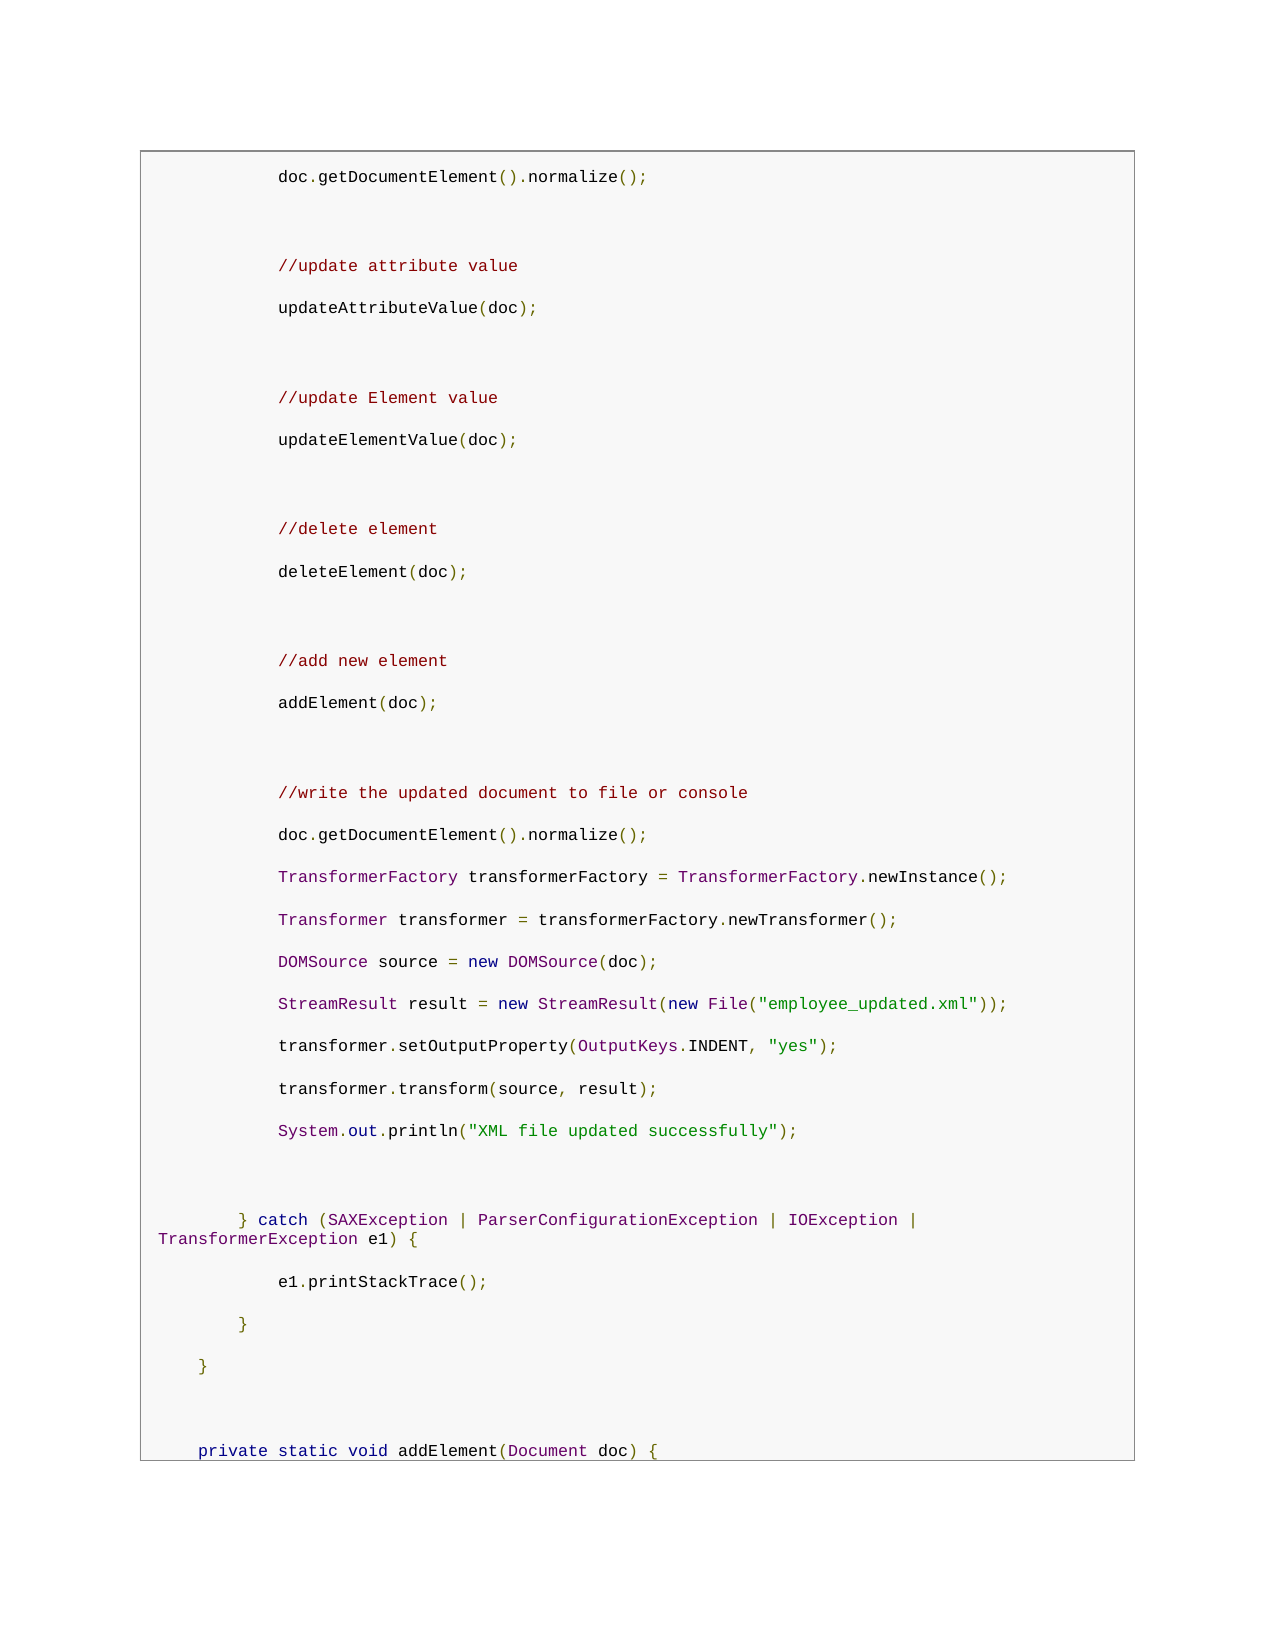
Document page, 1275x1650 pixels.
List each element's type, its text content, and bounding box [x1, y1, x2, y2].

text //add new element [141, 634, 1134, 671]
text transformer.transform(source, result); [141, 1062, 1134, 1099]
text TransformerFactory transformerFactory = TransformerFactory.newInstance(); [141, 851, 1134, 888]
text //write the updated document to file or console [141, 766, 1134, 803]
text e1.printStackTrace(); [141, 1255, 1134, 1292]
text } [141, 1339, 1134, 1377]
text } catch (SAXException | ParserConfigurationException | IOException | TransformerException e1) { [141, 1194, 1134, 1250]
text System.out.println("XML file updated successfully"); [141, 1104, 1134, 1141]
text deleteElement(doc); [141, 545, 1134, 582]
text transformer.setOutputProperty(OutputKeys.INDENT, "yes"); [141, 1020, 1134, 1057]
text StreamResult result = new StreamResult(new File("employee_updated.xml")); [141, 977, 1134, 1014]
text doc.getDocumentElement().normalize(); [141, 808, 1134, 845]
text addElement(doc); [141, 677, 1134, 714]
text //update attribute value [141, 239, 1134, 276]
text //delete element [141, 503, 1134, 540]
text Transformer transformer = transformerFactory.newTransformer(); [141, 893, 1134, 930]
text updateAttributeValue(doc); [141, 282, 1134, 319]
text updateElementValue(doc); [141, 413, 1134, 450]
text //update Element value [141, 371, 1134, 408]
text } [141, 1297, 1134, 1334]
text DOMSource source = new DOMSource(doc); [141, 935, 1134, 972]
text doc.getDocumentElement().normalize(); [141, 152, 1134, 187]
text private static void addElement(Document doc) { [141, 1424, 1134, 1460]
